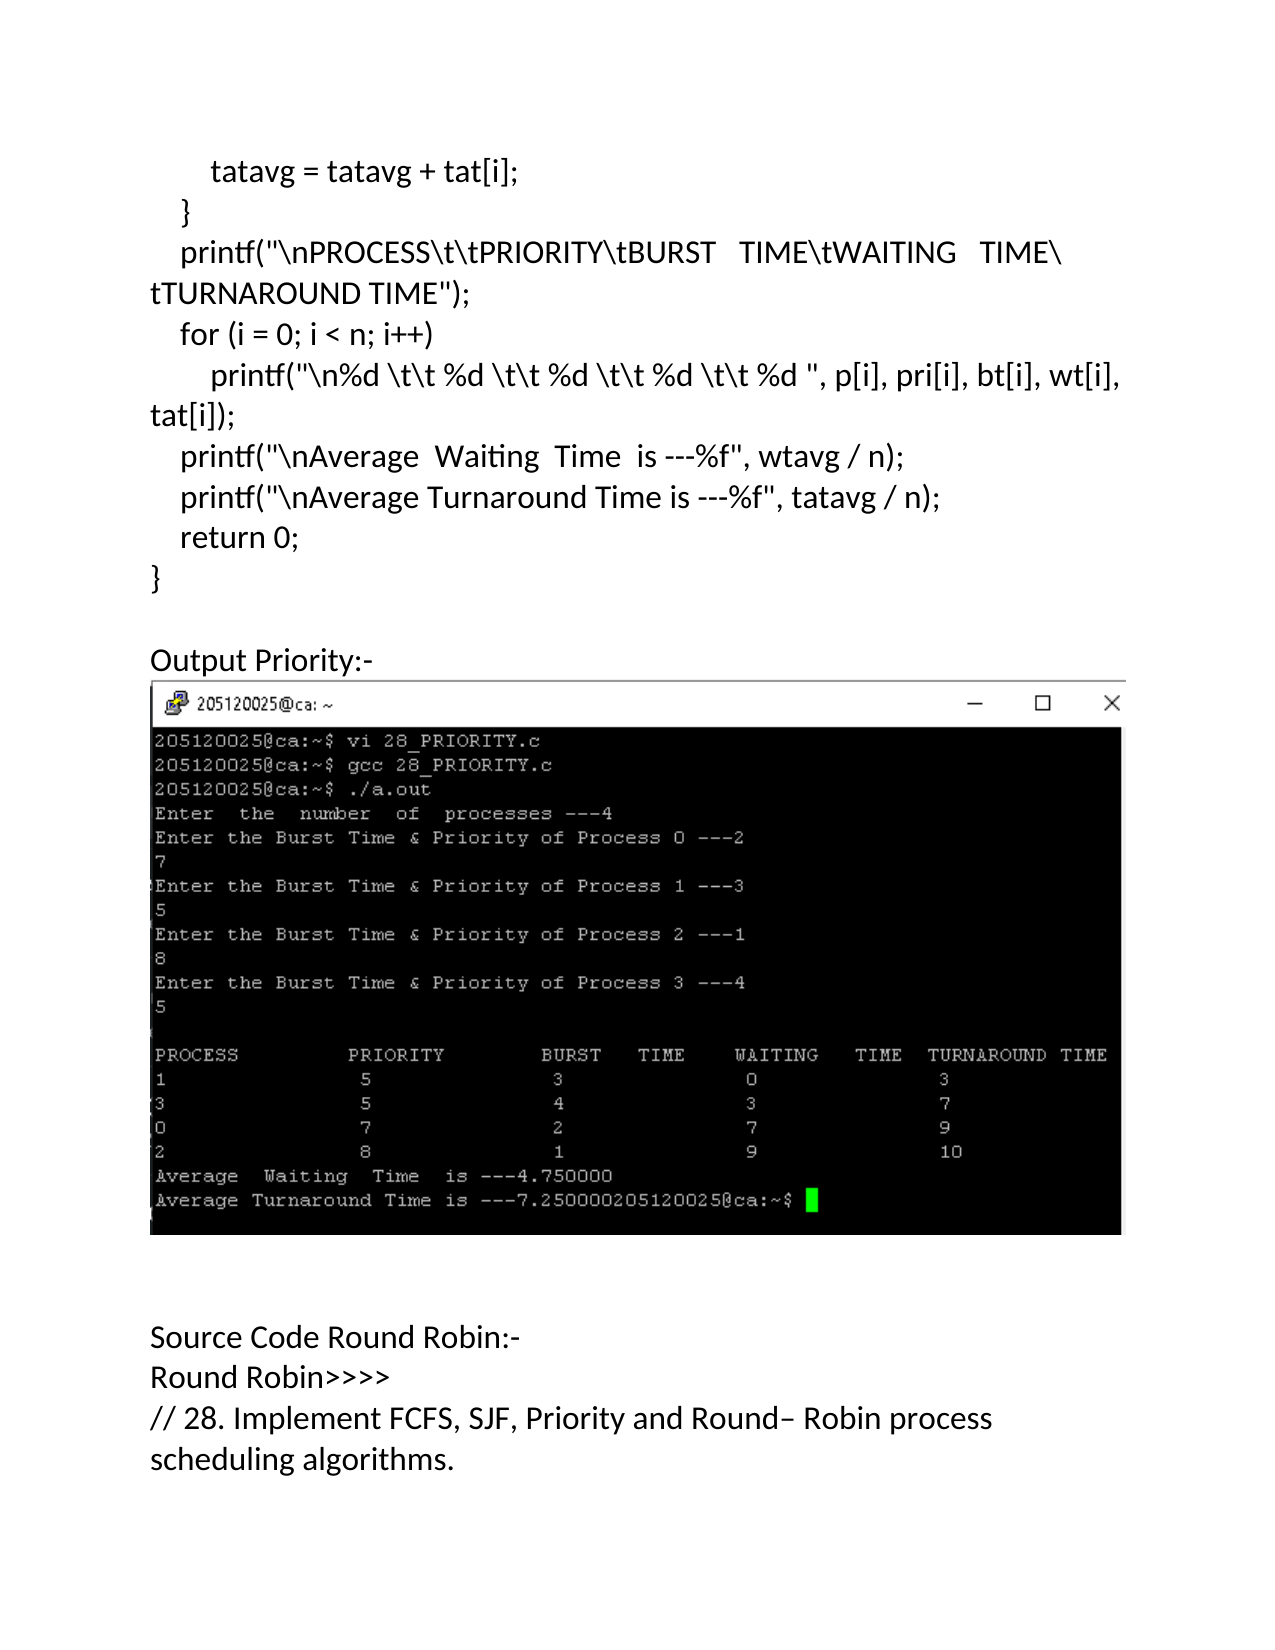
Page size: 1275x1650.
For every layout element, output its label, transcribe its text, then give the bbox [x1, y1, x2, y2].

text Output Priority:- [150, 639, 1125, 679]
text Source Code Round Robin:- [150, 1316, 1125, 1356]
text printf("\nAverage Turnaround Time is ---%f", tatavg / n); [150, 476, 1125, 517]
text // 28. Implement FCFS, SJF, Priority and Round– Robin process scheduling algorithms. [150, 1397, 1125, 1479]
text printf("\nAverage Waiting Time is ---%f", wtavg / n); [150, 435, 1125, 476]
text for (i = 0; i < n; i++) [150, 313, 1125, 354]
text printf("\nPROCESS\t\tPRIORITY\tBURST TIME\tWAITING TIME\tTURNAROUND TIME"); [150, 231, 1125, 313]
text } [150, 191, 1125, 231]
text return 0; [150, 517, 1125, 557]
text printf("\n%d \t\t %d \t\t %d \t\t %d \t\t %d ", p[i], pri[i], bt[i], wt[i], tat[i]); [150, 354, 1125, 435]
text tatavg = tatavg + tat[i]; [150, 150, 1125, 191]
picture [150, 679, 1126, 1235]
text Round Robin>>>> [150, 1356, 1125, 1397]
text } [150, 557, 1125, 598]
